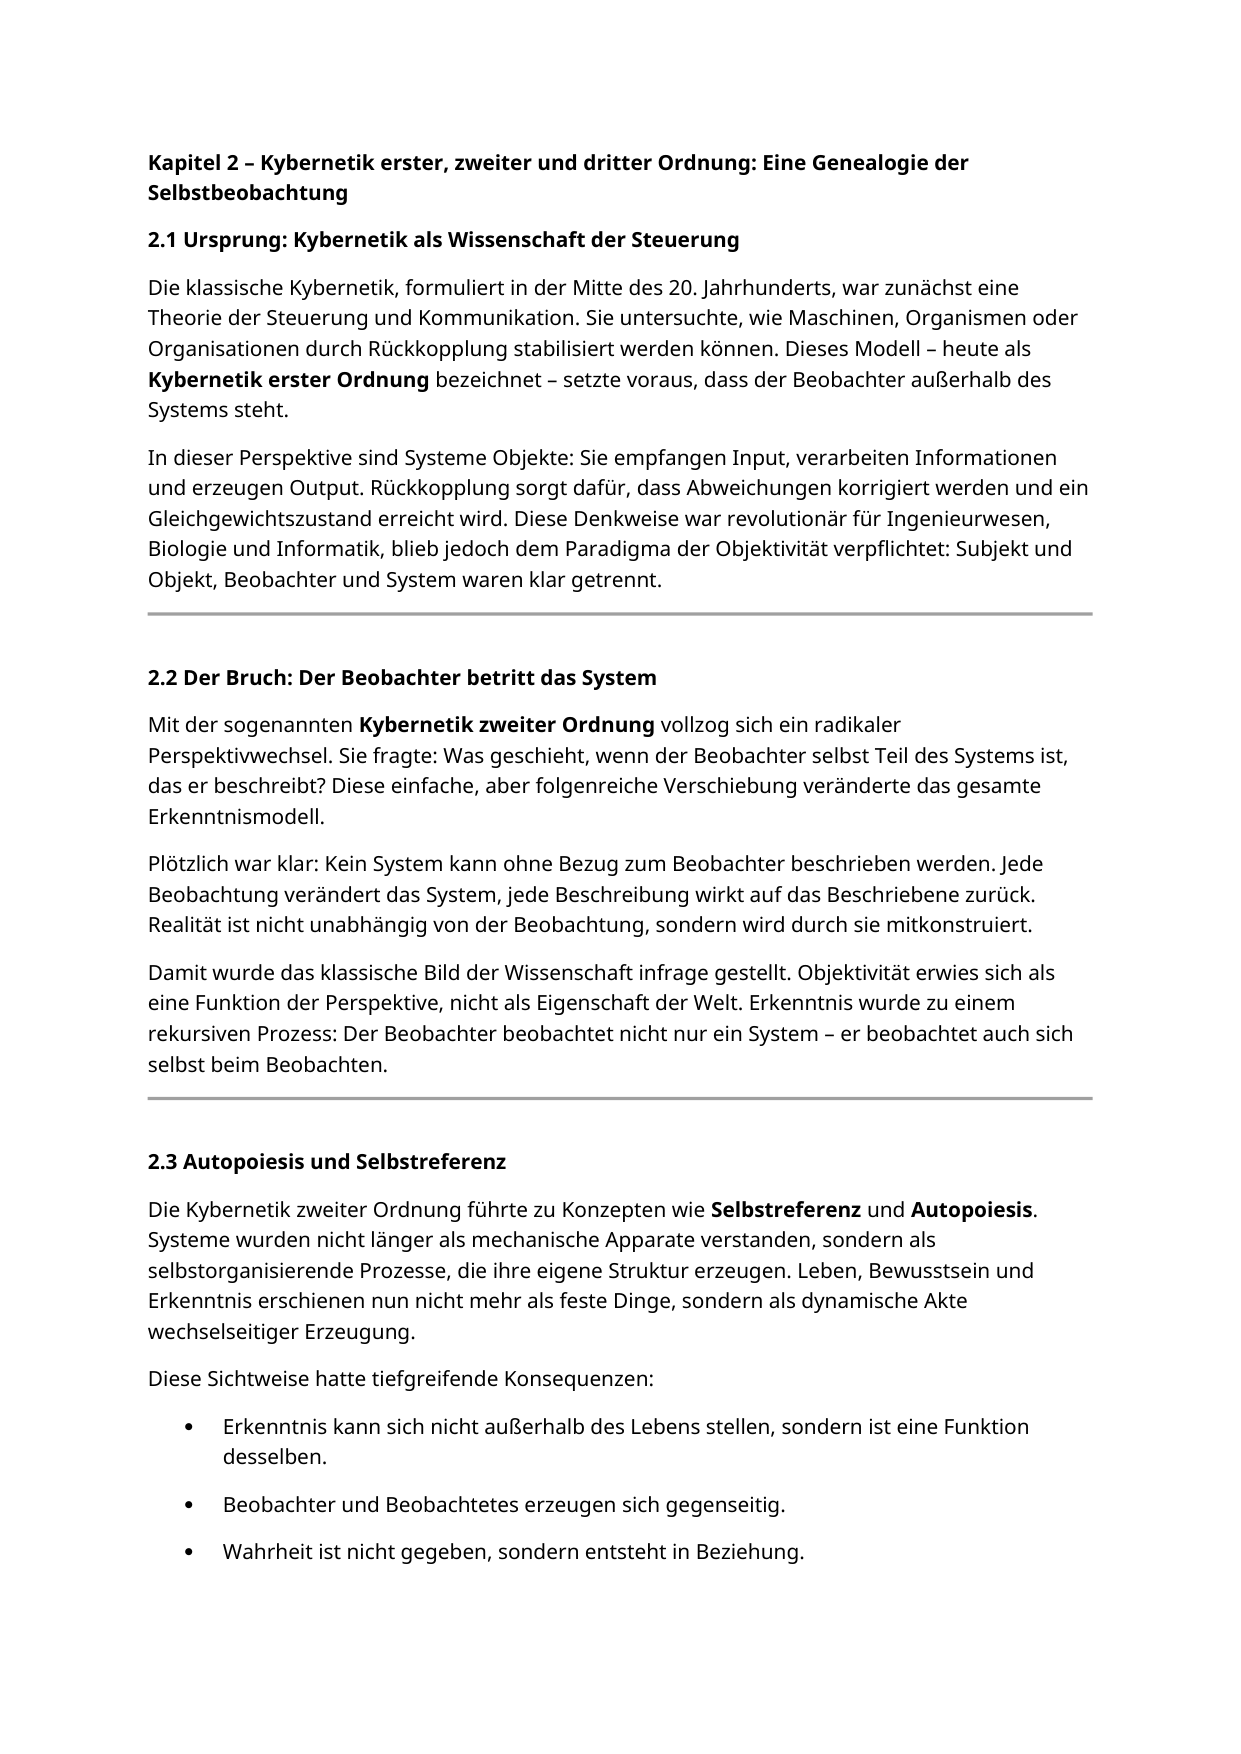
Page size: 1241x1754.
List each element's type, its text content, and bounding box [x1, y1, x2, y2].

list Beobachter und Beobachtetes erzeugen sich gegenseitig. [185, 1490, 1093, 1518]
list Wahrheit ist nicht gegeben, sondern entsteht in Beziehung. [185, 1537, 1093, 1565]
text Plötzlich war klar: Kein System kann ohne Bezug zum Beobachter beschrieben werden. Jede Beobachtung verändert das System, jede Beschreibung wirkt auf das Beschriebene zurück. Realität ist nicht unabhängig von der Beobachtung, sondern wird durch sie mitkonstruiert. [148, 849, 1093, 939]
text Damit wurde das klassische Bild der Wissenschaft infrage gestellt. Objektivität erwies sich als eine Funktion der Perspektive, nicht als Eigenschaft der Welt. Erkenntnis wurde zu einem rekursiven Prozess: Der Beobachter beobachtet nicht nur ein System – er beobachtet auch sich selbst beim Beobachten. [148, 958, 1093, 1078]
text Kapitel 2 – Kybernetik erster, zweiter und dritter Ordnung: Eine Genealogie der Selbstbeobachtung [148, 148, 1093, 207]
text 2.1 Ursprung: Kybernetik als Wissenschaft der Steuerung [148, 226, 1093, 254]
text Diese Sichtweise hatte tiefgreifende Konsequenzen: [148, 1364, 1093, 1393]
text 2.2 Der Bruch: Der Beobachter betritt das System [148, 663, 1093, 691]
text Die klassische Kybernetik, formuliert in der Mitte des 20. Jahrhunderts, war zunächst eine Theorie der Steuerung und Kommunikation. Sie untersuchte, wie Maschinen, Organismen oder Organisationen durch Rückkopplung stabilisiert werden können. Dieses Modell – heute als Kybernetik erster Ordnung bezeichnet – setzte voraus, dass der Beobachter außerhalb des Systems steht. [148, 273, 1093, 424]
list Erkenntnis kann sich nicht außerhalb des Lebens stellen, sondern ist eine Funktion desselben. [185, 1412, 1093, 1471]
text Mit der sogenannten Kybernetik zweiter Ordnung vollzog sich ein radikaler Perspektivwechsel. Sie fragte: Was geschieht, wenn der Beobachter selbst Teil des Systems ist, das er beschreibt? Diese einfache, aber folgenreiche Verschiebung veränderte das gesamte Erkenntnismodell. [148, 710, 1093, 830]
text Die Kybernetik zweiter Ordnung führte zu Konzepten wie Selbstreferenz und Autopoiesis. Systeme wurden nicht länger als mechanische Apparate verstanden, sondern als selbstorganisierende Prozesse, die ihre eigene Struktur erzeugen. Leben, Bewusstsein und Erkenntnis erschienen nun nicht mehr als feste Dinge, sondern als dynamische Akte wechselseitiger Erzeugung. [148, 1195, 1093, 1346]
text 2.3 Autopoiesis und Selbstreferenz [148, 1147, 1093, 1176]
text In dieser Perspektive sind Systeme Objekte: Sie empfangen Input, verarbeiten Informationen und erzeugen Output. Rückkopplung sorgt dafür, dass Abweichungen korrigiert werden und ein Gleichgewichtszustand erreicht wird. Diese Denkweise war revolutionär für Ingenieurwesen, Biologie und Informatik, blieb jedoch dem Paradigma der Objektivität verpflichtet: Subjekt und Objekt, Beobachter und System waren klar getrennt. [148, 443, 1093, 593]
